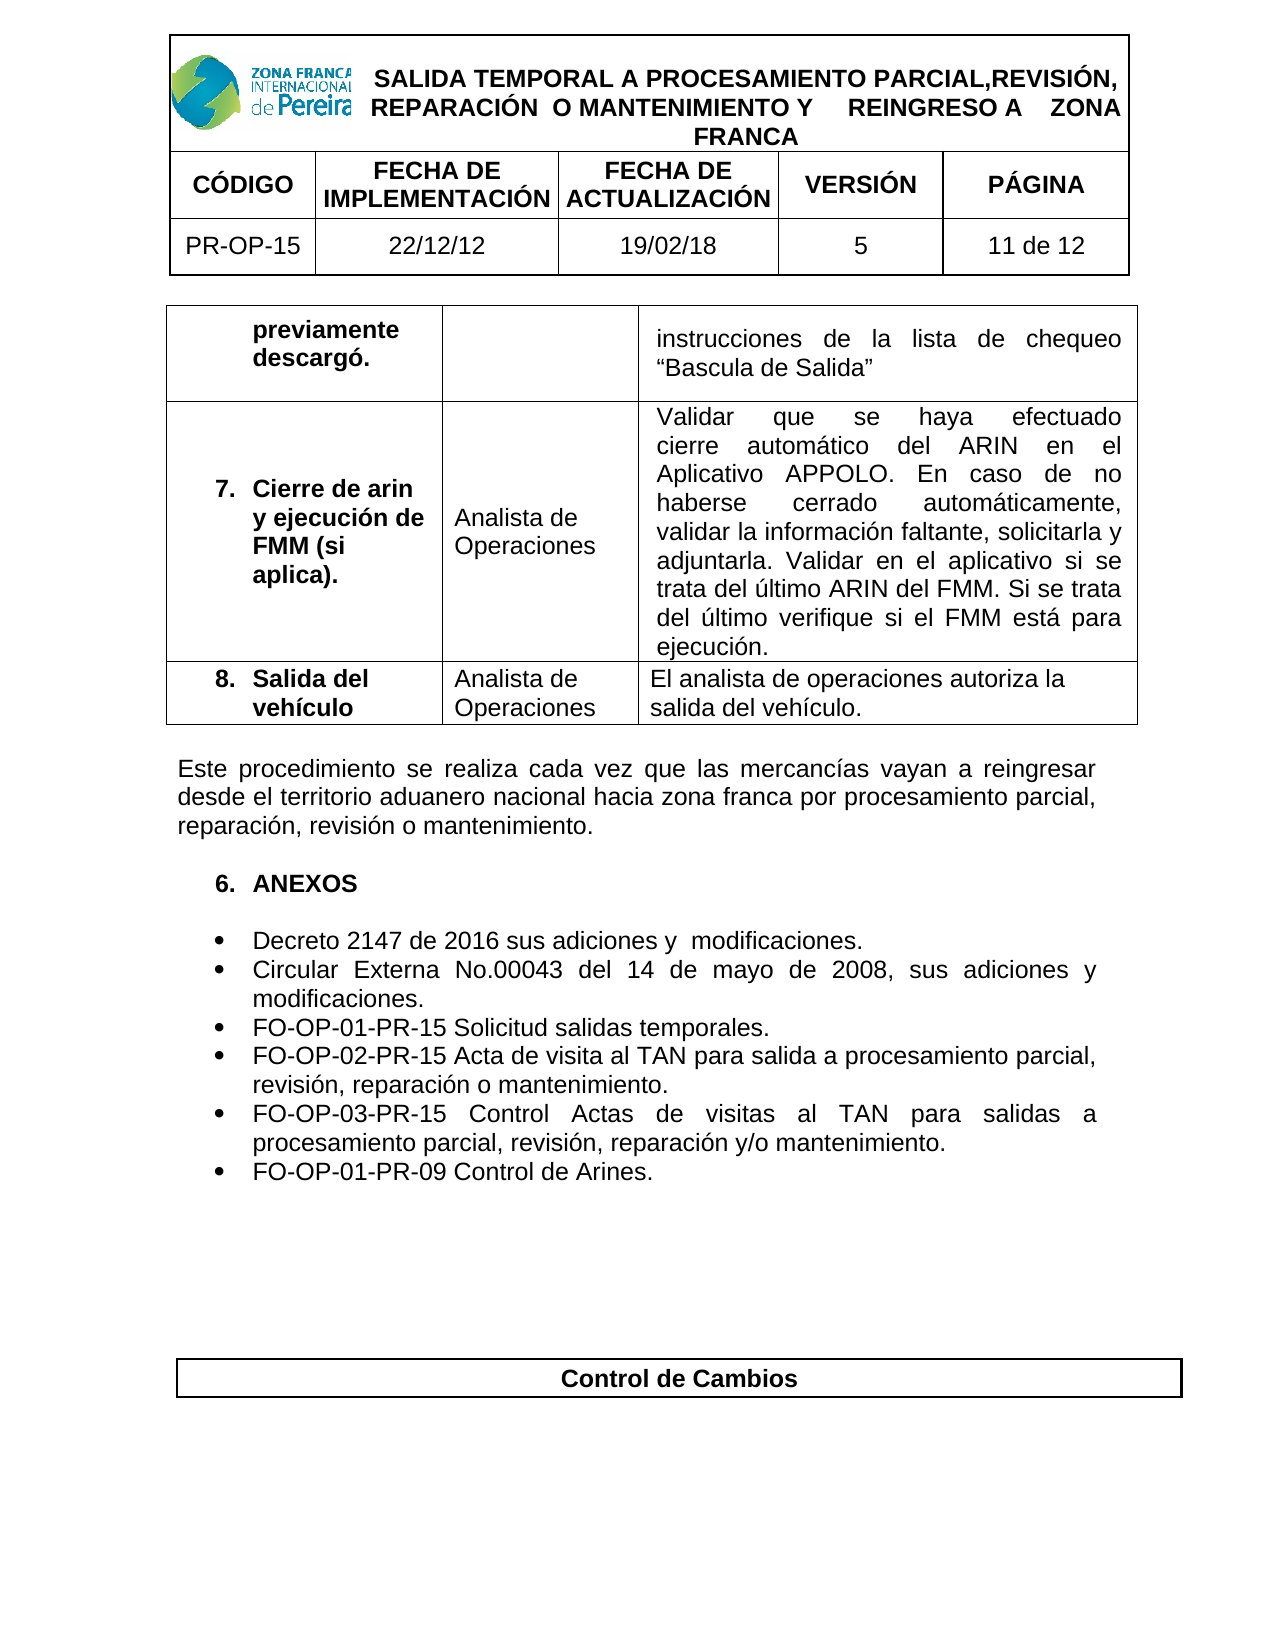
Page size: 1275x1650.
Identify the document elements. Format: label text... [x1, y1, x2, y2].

list FO-OP-03-PR-15 Control Actas de visitas al TAN para salidas a procesamiento parcial, revisión, reparación y/o mantenimiento. [215, 1099, 1098, 1157]
table_cell El analista de operaciones autoriza la salida del vehículo. [639, 662, 1137, 724]
list FO-OP-01-PR-09 Control de Arines. [215, 1157, 1098, 1185]
list FO-OP-01-PR-15 Solicitud salidas temporales. [215, 1012, 1098, 1041]
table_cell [443, 306, 638, 401]
list FO-OP-02-PR-15 Acta de visita al TAN para salida a procesamiento parcial, revisión, reparación o mantenimiento. [215, 1041, 1098, 1099]
table_cell Cierre de arin y ejecución de FMM (si aplica). [167, 402, 442, 661]
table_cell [167, 306, 442, 401]
table_header Control de Cambios [178, 1360, 1180, 1396]
table_cell Validar que se haya efectuado cierre automático del ARIN en el Aplicativo APPOLO. En caso de no haberse cerrado automáticamente, validar la información faltante, solicitarla y adjuntarla. Validar en el aplicativo si se trata del último ARIN del FMM. Si se trata del último verifique si el FMM está para ejecución. [639, 402, 1137, 661]
table_cell Analista de Operaciones [443, 402, 638, 661]
table_cell Salida del vehículo [167, 662, 442, 724]
text Este procedimiento se realiza cada vez que las mercancías vayan a reingresar desde el territorio aduanero nacional hacia zona franca por procesamiento parcial, reparación, revisión o mantenimiento. [177, 753, 1098, 840]
picture [169, 50, 351, 132]
table_cell Analista de Operaciones [443, 662, 638, 724]
list ANEXOS [215, 868, 1098, 897]
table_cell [639, 306, 1137, 401]
list Circular Externa No.00043 del 14 de mayo de 2008, sus adiciones y modificaciones. [215, 955, 1098, 1012]
list Decreto 2147 de 2016 sus adiciones y modificaciones. [215, 926, 1098, 955]
